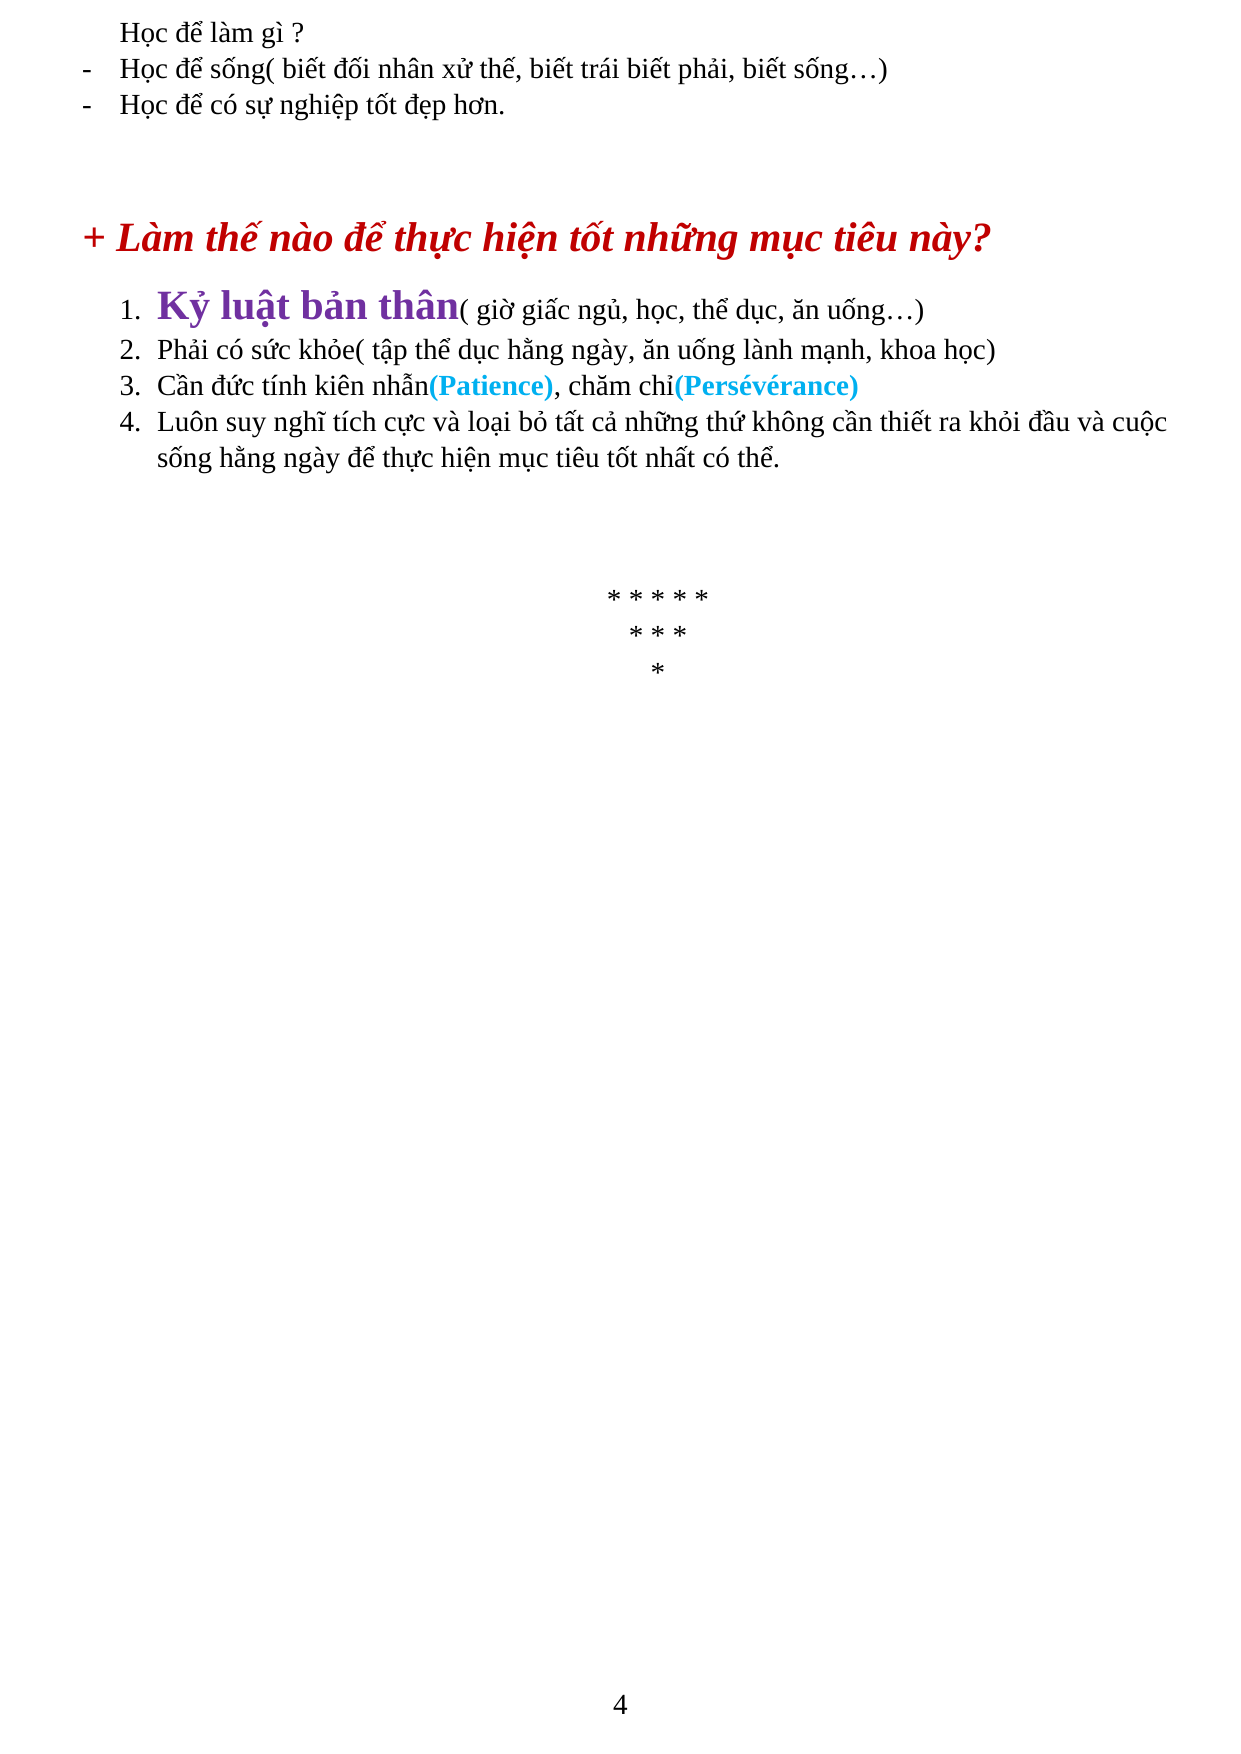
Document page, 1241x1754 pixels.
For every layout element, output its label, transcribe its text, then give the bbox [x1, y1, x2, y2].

list Luôn suy nghĩ tích cực và loại bỏ tất cả những thứ không cần thiết ra khỏi đầu và cuộc sống hằng ngày để thực hiện mục tiêu tốt nhất có thể. [119, 404, 1196, 474]
list Học để sống( biết đối nhân xử thế, biết trái biết phải, biết sống…) [82, 51, 1196, 84]
list Học để làm gì ? [119, 15, 1196, 48]
text + Làm thế nào để thực hiện tốt những mục tiêu này? [82, 212, 1196, 260]
list Học để có sự nghiệp tốt đẹp hơn. [82, 87, 1196, 121]
list * [119, 655, 1196, 688]
list Phải có sức khỏe( tập thể dục hằng ngày, ăn uống lành mạnh, khoa học) [119, 332, 1196, 366]
list * * * * * [119, 582, 1196, 616]
list * * * [119, 618, 1196, 652]
list Cần đức tính kiên nhẫn(Patience), chăm chỉ(Persévérance) [119, 368, 1196, 402]
list Kỷ luật bản thân( giờ giấc ngủ, học, thể dục, ăn uống…) [119, 281, 1196, 328]
